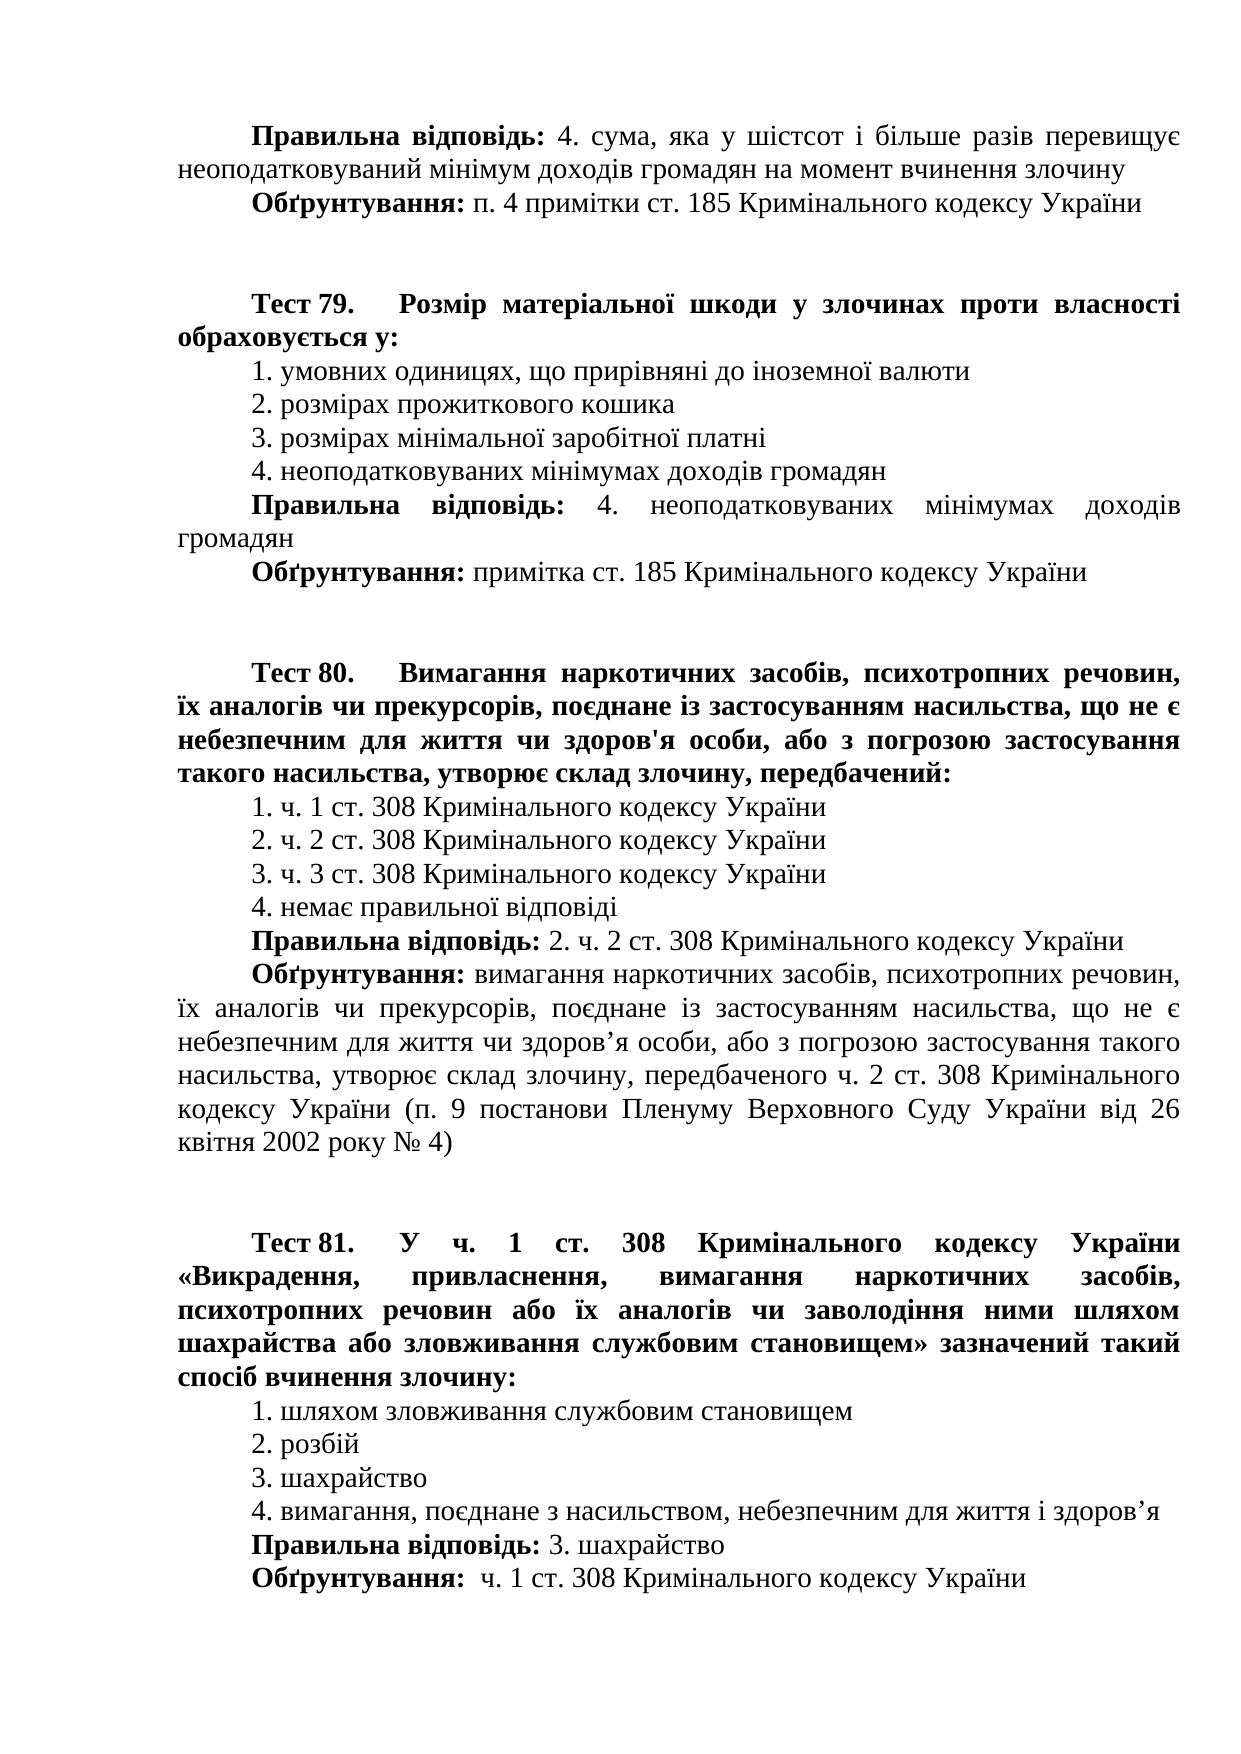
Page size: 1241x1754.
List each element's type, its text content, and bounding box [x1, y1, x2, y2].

text 1. шляхом зловживання службовим становищем [177, 1393, 1181, 1426]
text 1. умовних одиницях, що прирівняні до іноземної валюти [177, 353, 1181, 386]
list У ч. 1 ст. 308 Кримінального кодексу України «Викрадення, привласнення, вимагання наркотичних засобів, психотропних речовин або їх аналогів чи заволодіння ними шляхом шахрайства або зловживання службовим становищем» зазначений такий спосіб вчинення злочину: [177, 1225, 1181, 1393]
text 4. вимагання, поєднане з насильством, небезпечним для життя і здоров’я [177, 1493, 1181, 1527]
list Вимагання наркотичних засобів, психотропних речовин, їх аналогів чи прекурсорів, поєднане із застосуванням насильства, що не є небезпечним для життя чи здоров'я особи, або з погрозою застосування такого насильства, утворює склад злочину, передбачений: [177, 655, 1181, 789]
text Правильна відповідь: 4. неоподатковуваних мінімумах доходів громадян [177, 487, 1181, 554]
text Обґрунтування: примітка ст. 185 Кримінального кодексу України [177, 554, 1181, 588]
text Обґрунтування: вимагання наркотичних засобів, психотропних речовин, їх аналогів чи прекурсорів, поєднане із застосуванням насильства, що не є небезпечним для життя чи здоров’я особи, або з погрозою застосування такого насильства, утворює склад злочину, передбаченого ч. 2 ст. 308 Кримінального кодексу України (п. 9 постанови Пленуму Верховного Суду України від 26 квітня 2002 року № 4) [177, 957, 1181, 1158]
text Правильна відповідь: 2. ч. 2 ст. 308 Кримінального кодексу України [177, 923, 1181, 957]
text 2. розбій [177, 1426, 1181, 1460]
text Правильна відповідь: 4. сума, яка у шістсот і більше разів перевищує неоподатковуваний мінімум доходів громадян на момент вчинення злочину [177, 118, 1181, 185]
text 4. неоподатковуваних мінімумах доходів громадян [177, 453, 1181, 487]
text Правильна відповідь: 3. шахрайство [177, 1527, 1181, 1560]
text 1. ч. 1 ст. 308 Кримінального кодексу України [177, 789, 1181, 822]
list Розмір матеріальної шкоди у злочинах проти власності обраховується у: [177, 286, 1181, 353]
text 2. розмірах прожиткового кошика [177, 386, 1181, 420]
text 3. ч. 3 ст. 308 Кримінального кодексу України [177, 856, 1181, 889]
text Обґрунтування: п. 4 примітки ст. 185 Кримінального кодексу України [177, 185, 1181, 219]
text Обґрунтування: ч. 1 ст. 308 Кримінального кодексу України [177, 1560, 1181, 1594]
text 2. ч. 2 ст. 308 Кримінального кодексу України [177, 822, 1181, 856]
text 3. розмірах мінімальної заробітної платні [177, 420, 1181, 453]
text 3. шахрайство [177, 1460, 1181, 1493]
text 4. немає правильної відповіді [177, 889, 1181, 923]
